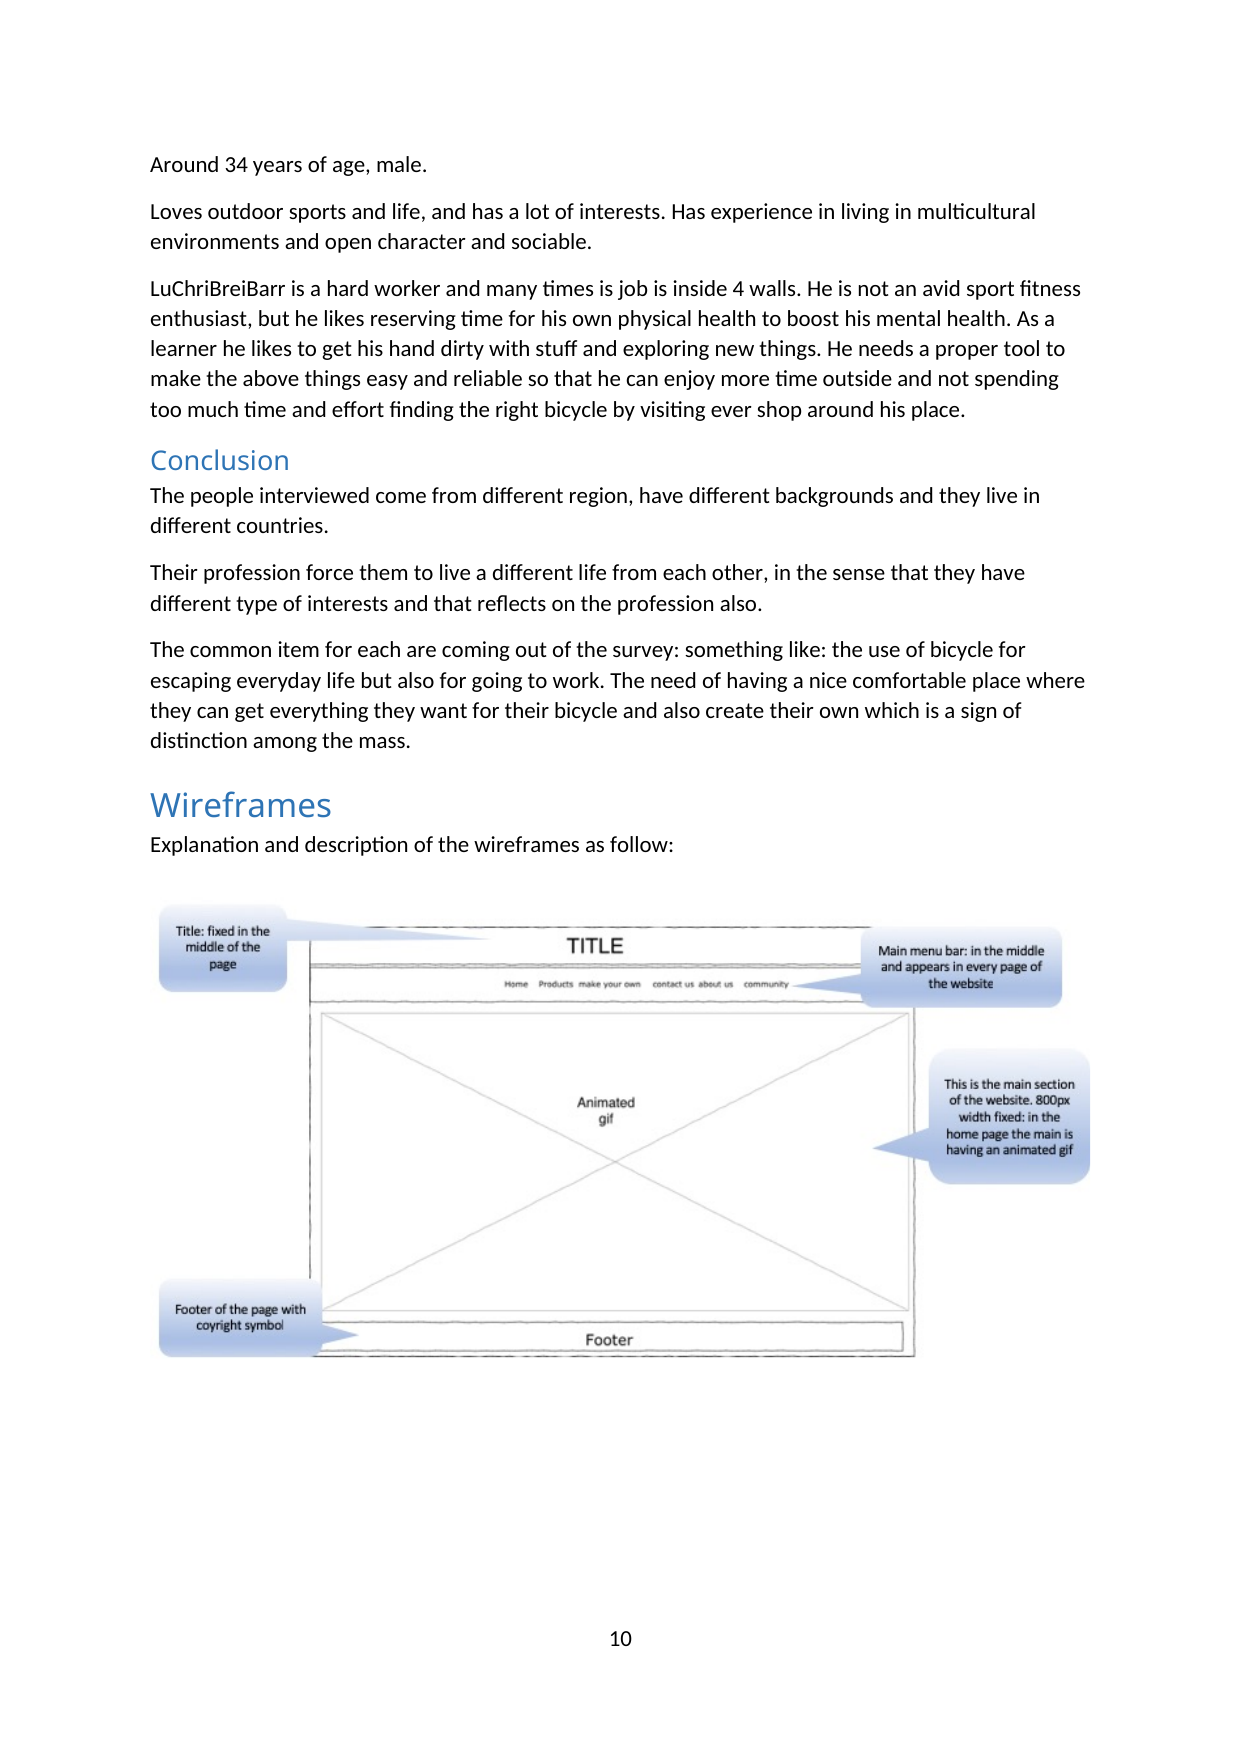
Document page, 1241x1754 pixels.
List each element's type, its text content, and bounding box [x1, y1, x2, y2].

picture [150, 877, 1091, 1407]
text The people interviewed come from different region, have different backgrounds and they live in different countries. [150, 481, 1090, 540]
text Explanation and description of the wireframes as follow: [150, 830, 1090, 858]
text Around 34 years of age, male. [150, 150, 1090, 178]
subtitle Wireframes [150, 781, 1090, 827]
text The common item for each are coming out of the survey: something like: the use of bicycle for escaping everyday life but also for going to work. The need of having a nice comfortable place where they can get everything they want for their bicycle and also create their own which is a sign of distinction among the mass. [150, 636, 1090, 754]
text Their profession force them to live a different life from each other, in the sense that they have different type of interests and that reflects on the profession also. [150, 558, 1090, 617]
text Loves outdoor sports and life, and has a lot of interests. Has experience in living in multicultural environments and open character and sociable. [150, 197, 1090, 255]
subtitle Conclusion [150, 442, 1090, 478]
text LuChriBreiBarr is a hard worker and many times is job is inside 4 walls. He is not an avid sport fitness enthusiast, but he likes reserving time for his own physical health to boost his mental health. As a learner he likes to get his hand dirty with stuff and exploring new things. He needs a proper tool to make the above things easy and reliable so that he can enjoy more time outside and not spending too much time and effort finding the right bicycle by visiting ever shop around his place. [150, 274, 1090, 423]
